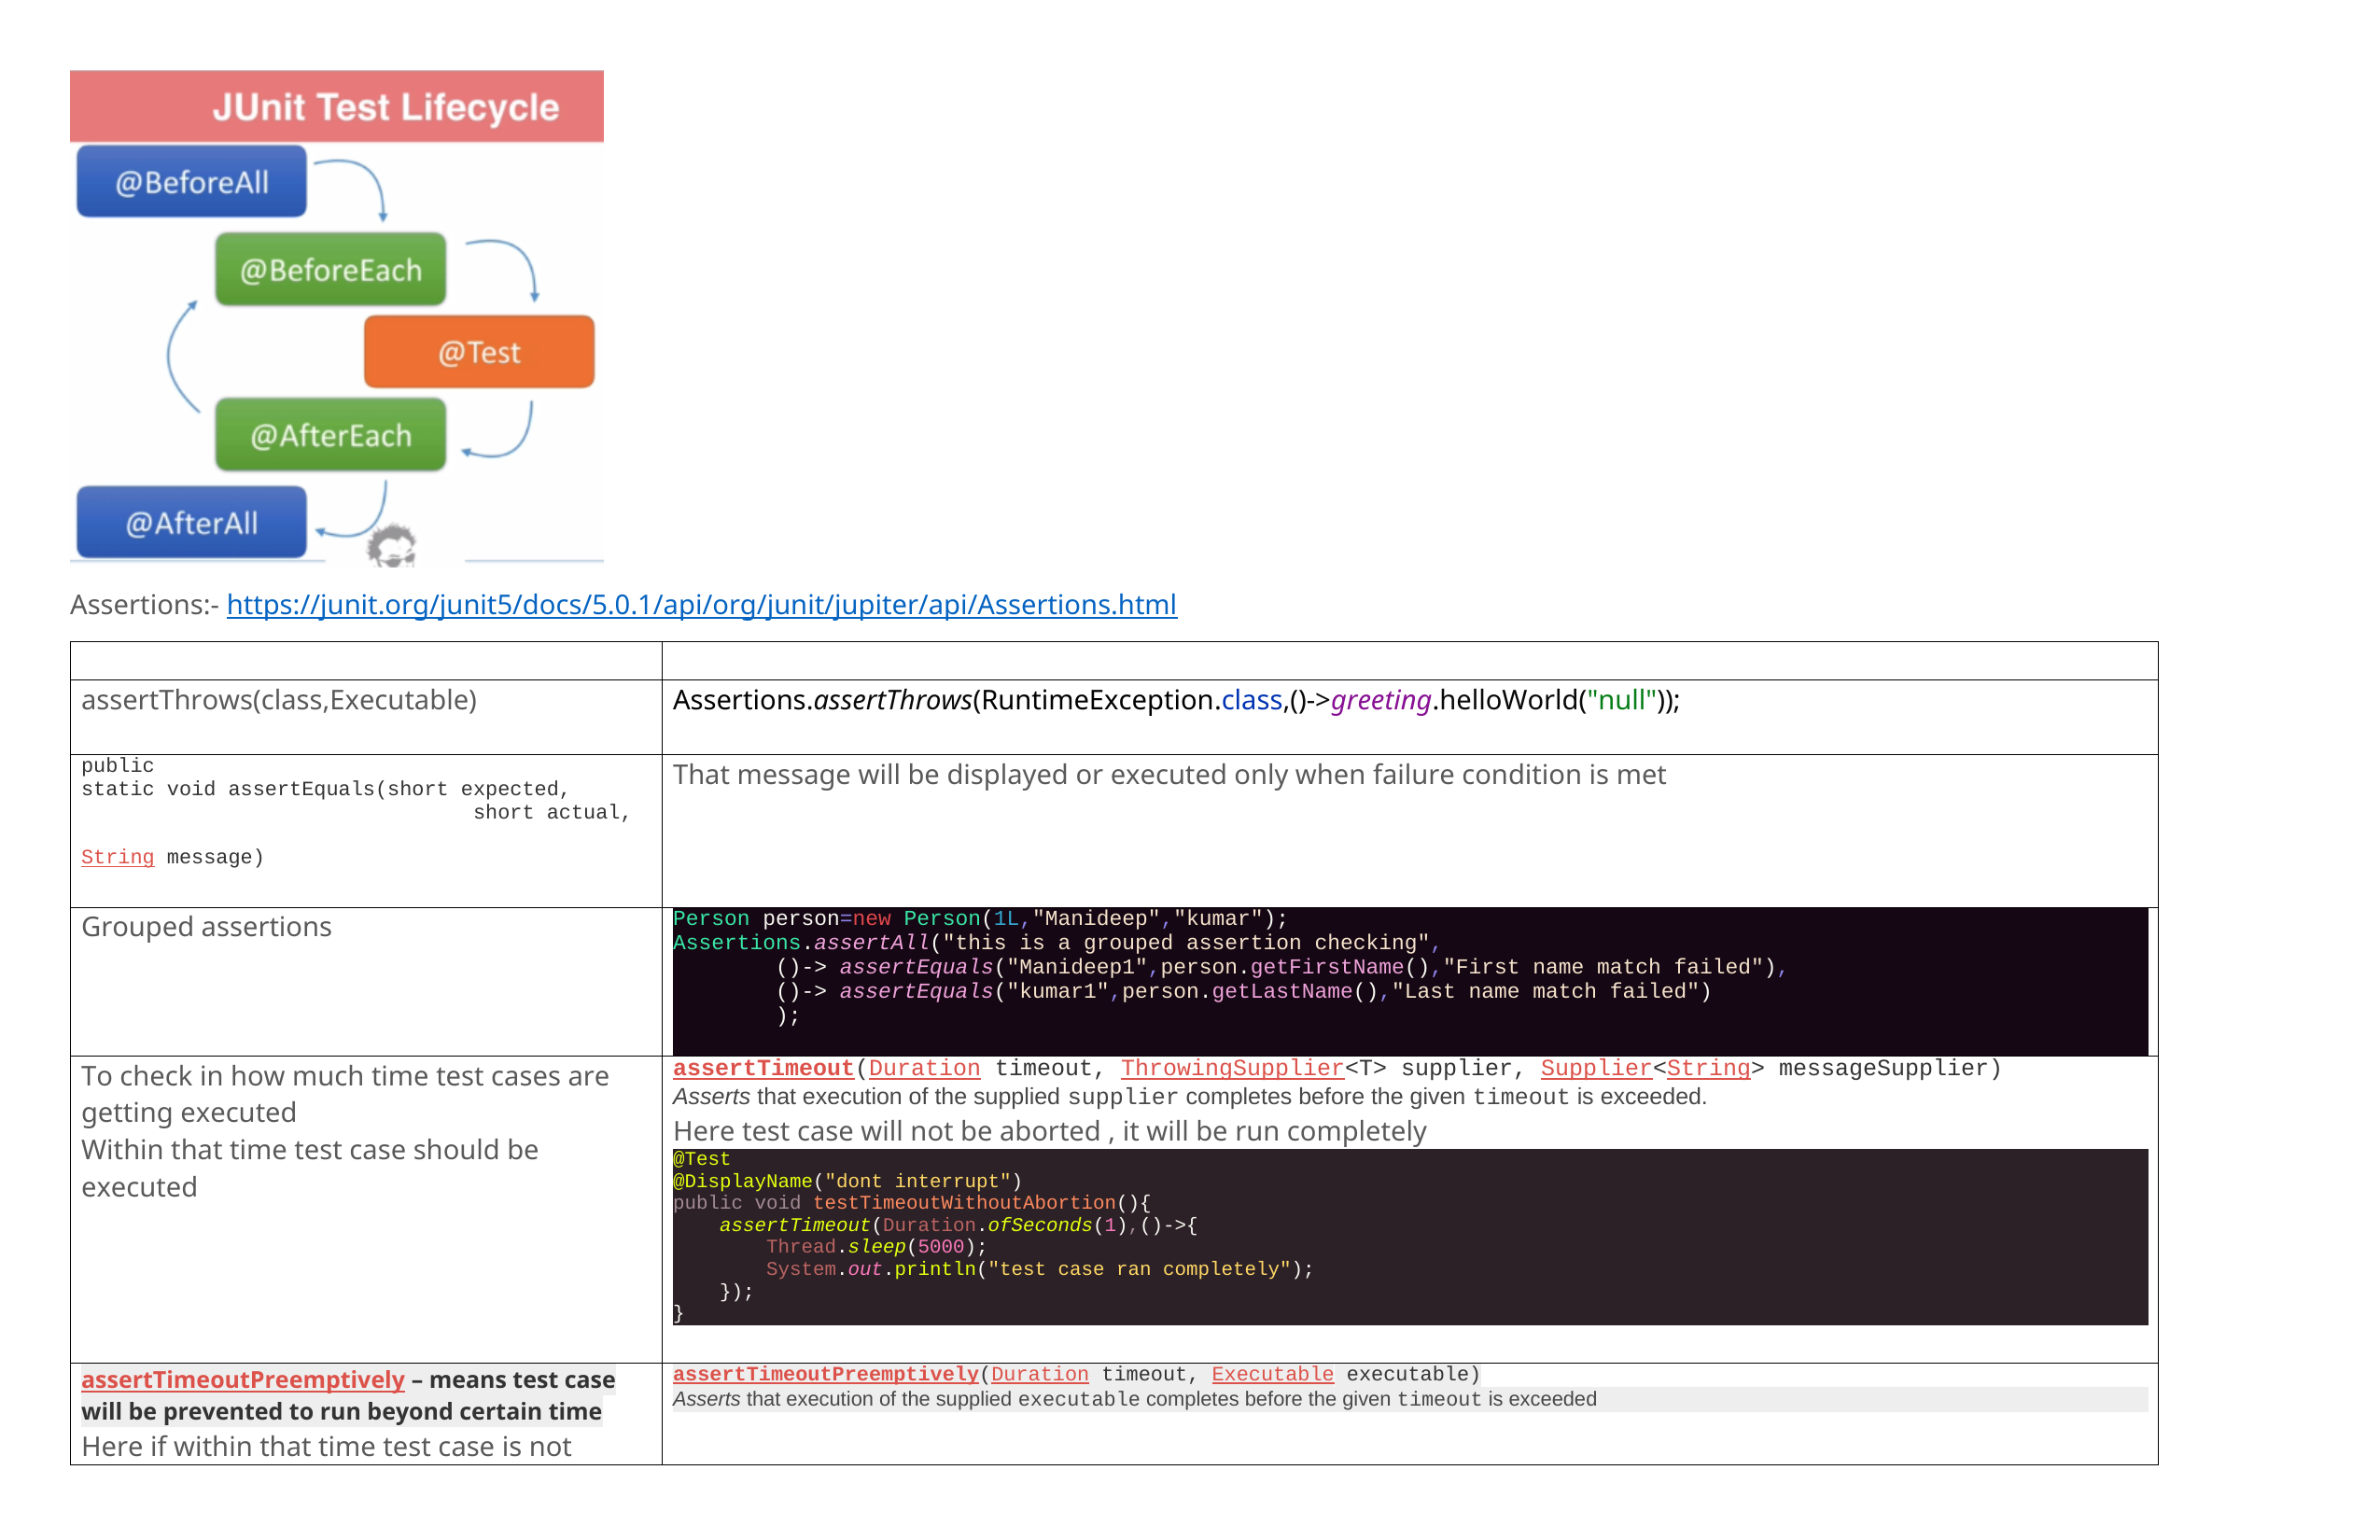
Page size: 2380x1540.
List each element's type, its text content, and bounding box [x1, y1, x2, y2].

table_cell assertThrows(class,Executable) [71, 680, 662, 754]
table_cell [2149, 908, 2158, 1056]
picture [70, 70, 604, 567]
table_header [71, 642, 662, 679]
text Assertions:- https://junit.org/junit5/docs/5.0.1/api/org/junit/jupiter/api/Assertions.html [70, 586, 2310, 623]
table_cell Assertions.assertThrows(RuntimeException.class,()->greeting.helloWorld("null")); [663, 680, 2158, 754]
table_header [663, 642, 2158, 679]
table_cell Grouped assertions [71, 908, 662, 1056]
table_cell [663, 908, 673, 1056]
table_cell public static void assertEquals(short expected, short actual, String message) [71, 755, 662, 907]
table_cell That message will be displayed or executed only when failure condition is met [663, 755, 2158, 907]
table_cell To check in how much time test cases are getting executed Within that time test case should be executed [71, 1057, 662, 1363]
